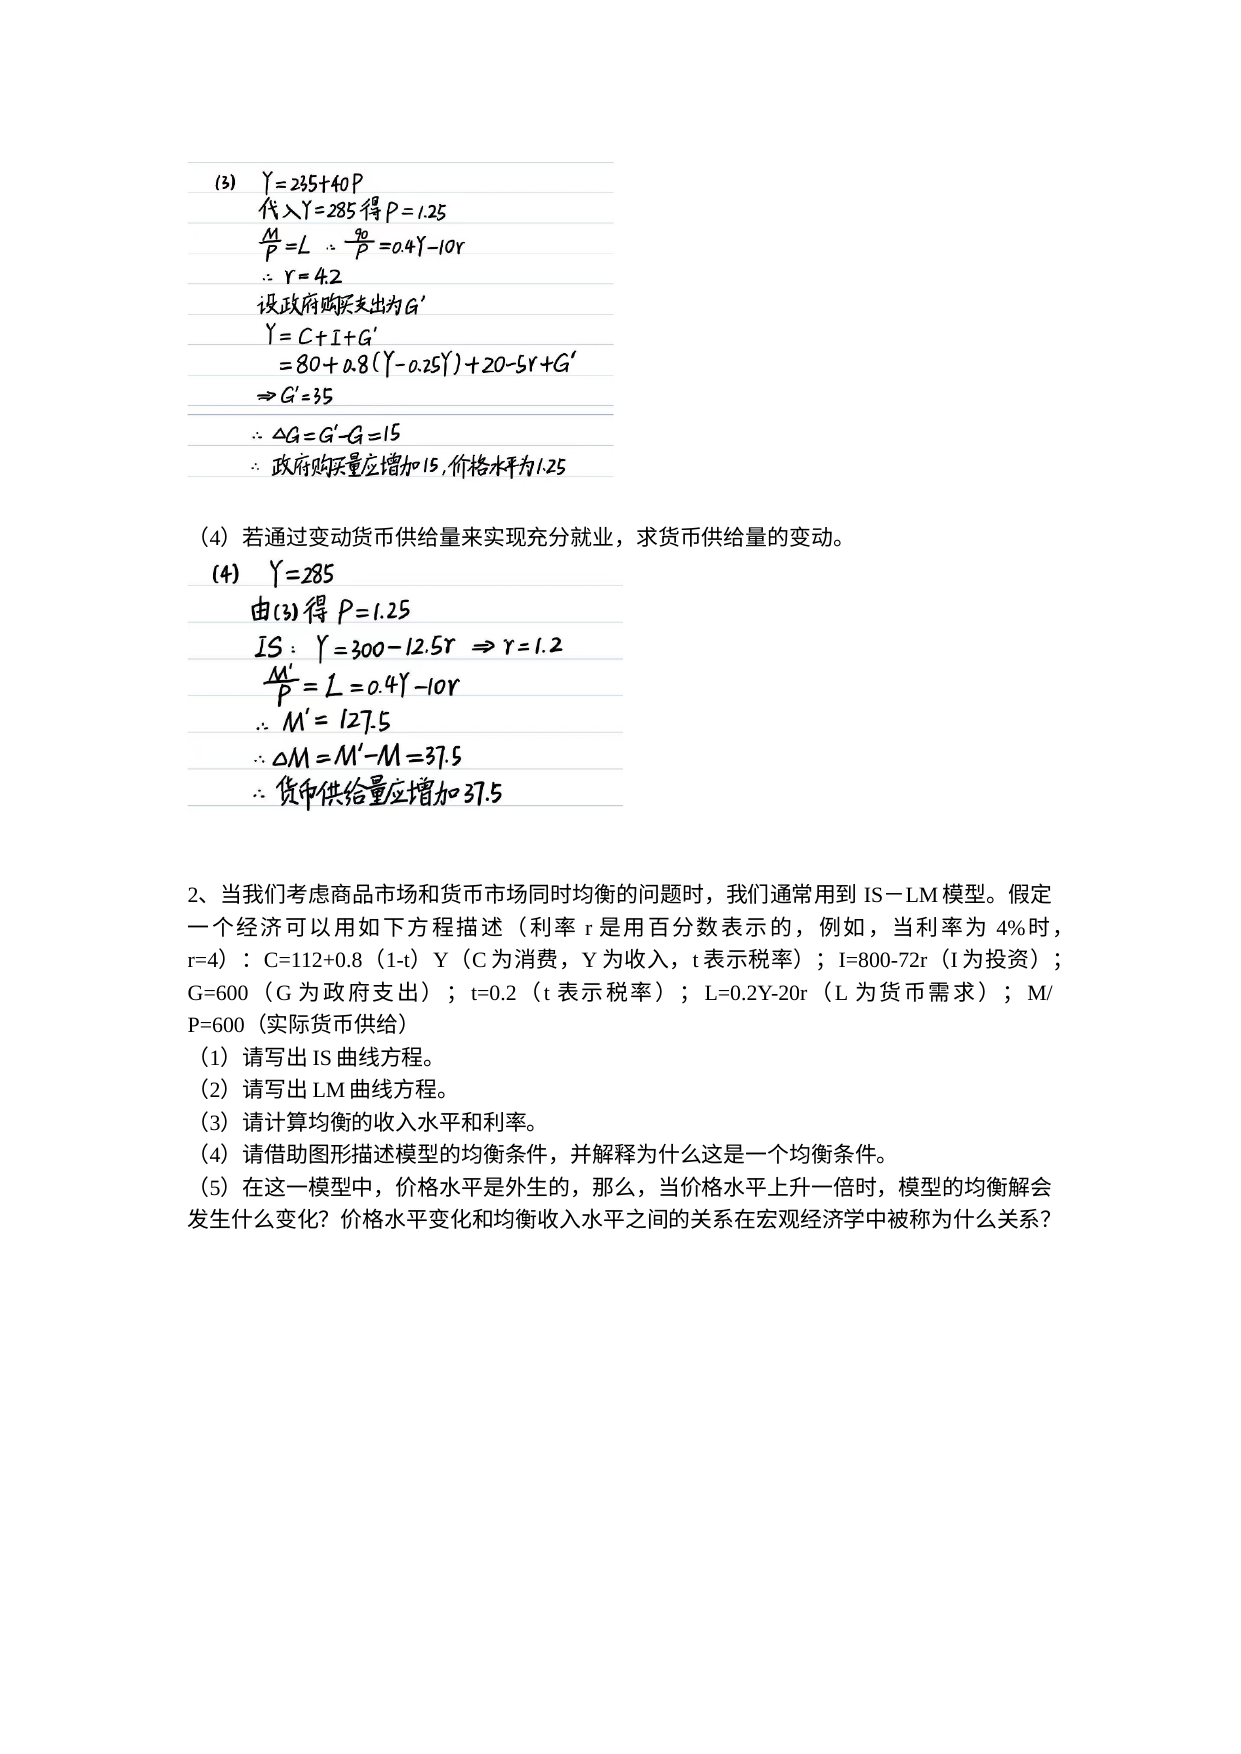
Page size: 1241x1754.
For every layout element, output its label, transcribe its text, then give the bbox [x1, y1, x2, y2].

text 2、当我们考虑商品市场和货币市场同时均衡的问题时，我们通常用到IS－LM模型。假定一个经济可以用如下方程描述（利率r是用百分数表示的，例如，当利率为4%时，r=4）：C=112+0.8（1-t）Y（C为消费，Y为收入，t表示税率）；I=800-72r（I为投资）；G=600（G为政府支出）；t=0.2（t表示税率）；L=0.2Y-20r（L为货币需求）；M/P=600（实际货币供给） [187, 877, 1053, 1039]
picture [187, 162, 614, 493]
text （3）请计算均衡的收入水平和利率。 [187, 1104, 1053, 1137]
text （5）在这一模型中，价格水平是外生的，那么，当价格水平上升一倍时，模型的均衡解会发生什么变化？价格水平变化和均衡收入水平之间的关系在宏观经济学中被称为什么关系？ [187, 1169, 1053, 1234]
text （4）请借助图形描述模型的均衡条件，并解释为什么这是一个均衡条件。 [187, 1137, 1053, 1169]
text （1）请写出IS曲线方程。 [187, 1039, 1053, 1072]
text （2）请写出LM曲线方程。 [187, 1072, 1053, 1104]
text （4）若通过变动货币供给量来实现充分就业，求货币供给量的变动。 [187, 519, 1053, 552]
picture [187, 552, 623, 828]
